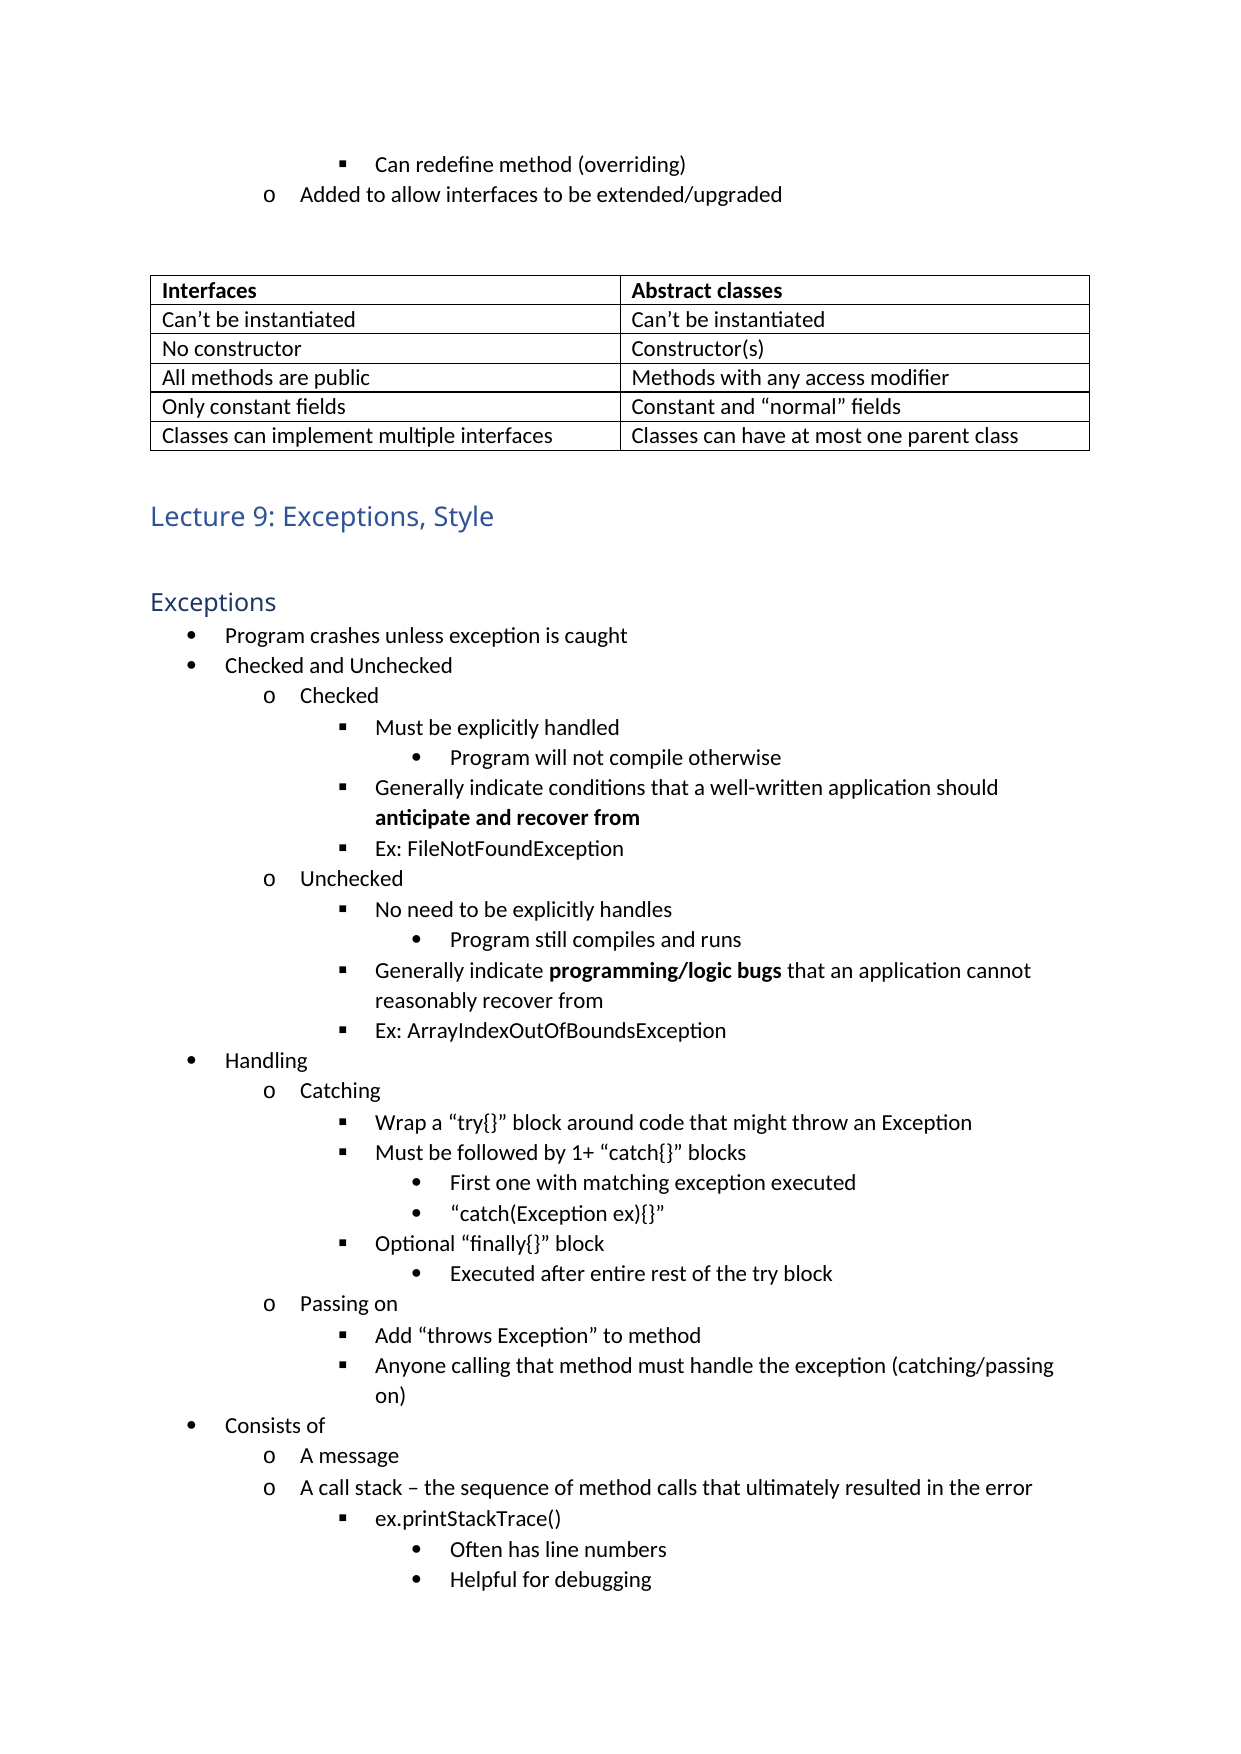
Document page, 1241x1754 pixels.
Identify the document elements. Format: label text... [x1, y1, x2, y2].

list Program crashes unless exception is caught [187, 621, 1090, 649]
list Added to allow interfaces to be extended/upgraded [262, 180, 1090, 209]
list “catch(Exception ex){}” [412, 1199, 1090, 1227]
table_cell Constructor(s) [621, 334, 1089, 362]
table_cell Can’t be instantiated [621, 305, 1089, 333]
table_cell Can’t be instantiated [151, 305, 620, 333]
table_cell Classes can have at most one parent class [621, 422, 1089, 449]
table_cell All methods are public [151, 364, 620, 391]
list Can redefine method (overriding) [337, 150, 1090, 178]
list Executed after entire rest of the try block [412, 1259, 1090, 1287]
table_header Interfaces [151, 276, 620, 304]
list Checked [262, 681, 1090, 711]
list Ex: ArrayIndexOutOfBoundsException [337, 1016, 1090, 1044]
list Unchecked [262, 864, 1090, 893]
list Consists of [187, 1411, 1090, 1439]
list Helpful for debugging [412, 1565, 1090, 1593]
list Passing on [262, 1289, 1090, 1318]
table_cell Only constant fields [151, 393, 620, 421]
list Wrap a “try{}” block around code that might throw an Exception [337, 1108, 1090, 1136]
list No need to be explicitly handles [337, 895, 1090, 923]
list Add “throws Exception” to method [337, 1321, 1090, 1349]
list A call stack – the sequence of method calls that ultimately resulted in the error [262, 1473, 1090, 1502]
list Must be followed by 1+ “catch{}” blocks [337, 1138, 1090, 1166]
list Program will not compile otherwise [412, 743, 1090, 771]
table_header Abstract classes [621, 276, 1089, 304]
list Often has line numbers [412, 1535, 1090, 1563]
table_cell Constant and “normal” fields [621, 393, 1089, 421]
list Generally indicate programming/logic bugs that an application cannot reasonably recover from [337, 956, 1090, 1014]
list First one with matching exception executed [412, 1168, 1090, 1196]
list Checked and Unchecked [187, 651, 1090, 679]
list Anyone calling that method must handle the exception (catching/passing on) [337, 1351, 1090, 1409]
list Catching [262, 1077, 1090, 1106]
list Program still compiles and runs [412, 926, 1090, 953]
list Must be explicitly handled [337, 713, 1090, 741]
list Optional “finally{}” block [337, 1229, 1090, 1257]
subtitle Exceptions [150, 584, 1090, 618]
list A message [262, 1442, 1090, 1471]
subtitle Lecture 9: Exceptions, Style [150, 497, 1090, 534]
list Ex: FileNotFoundException [337, 834, 1090, 862]
list Handling [187, 1046, 1090, 1074]
list ex.printStackTrace() [337, 1504, 1090, 1532]
list Generally indicate conditions that a well-written application should anticipate and recover from [337, 773, 1090, 831]
table_cell Methods with any access modifier [621, 364, 1089, 391]
table_cell Classes can implement multiple interfaces [151, 422, 620, 449]
table_cell No constructor [151, 334, 620, 362]
